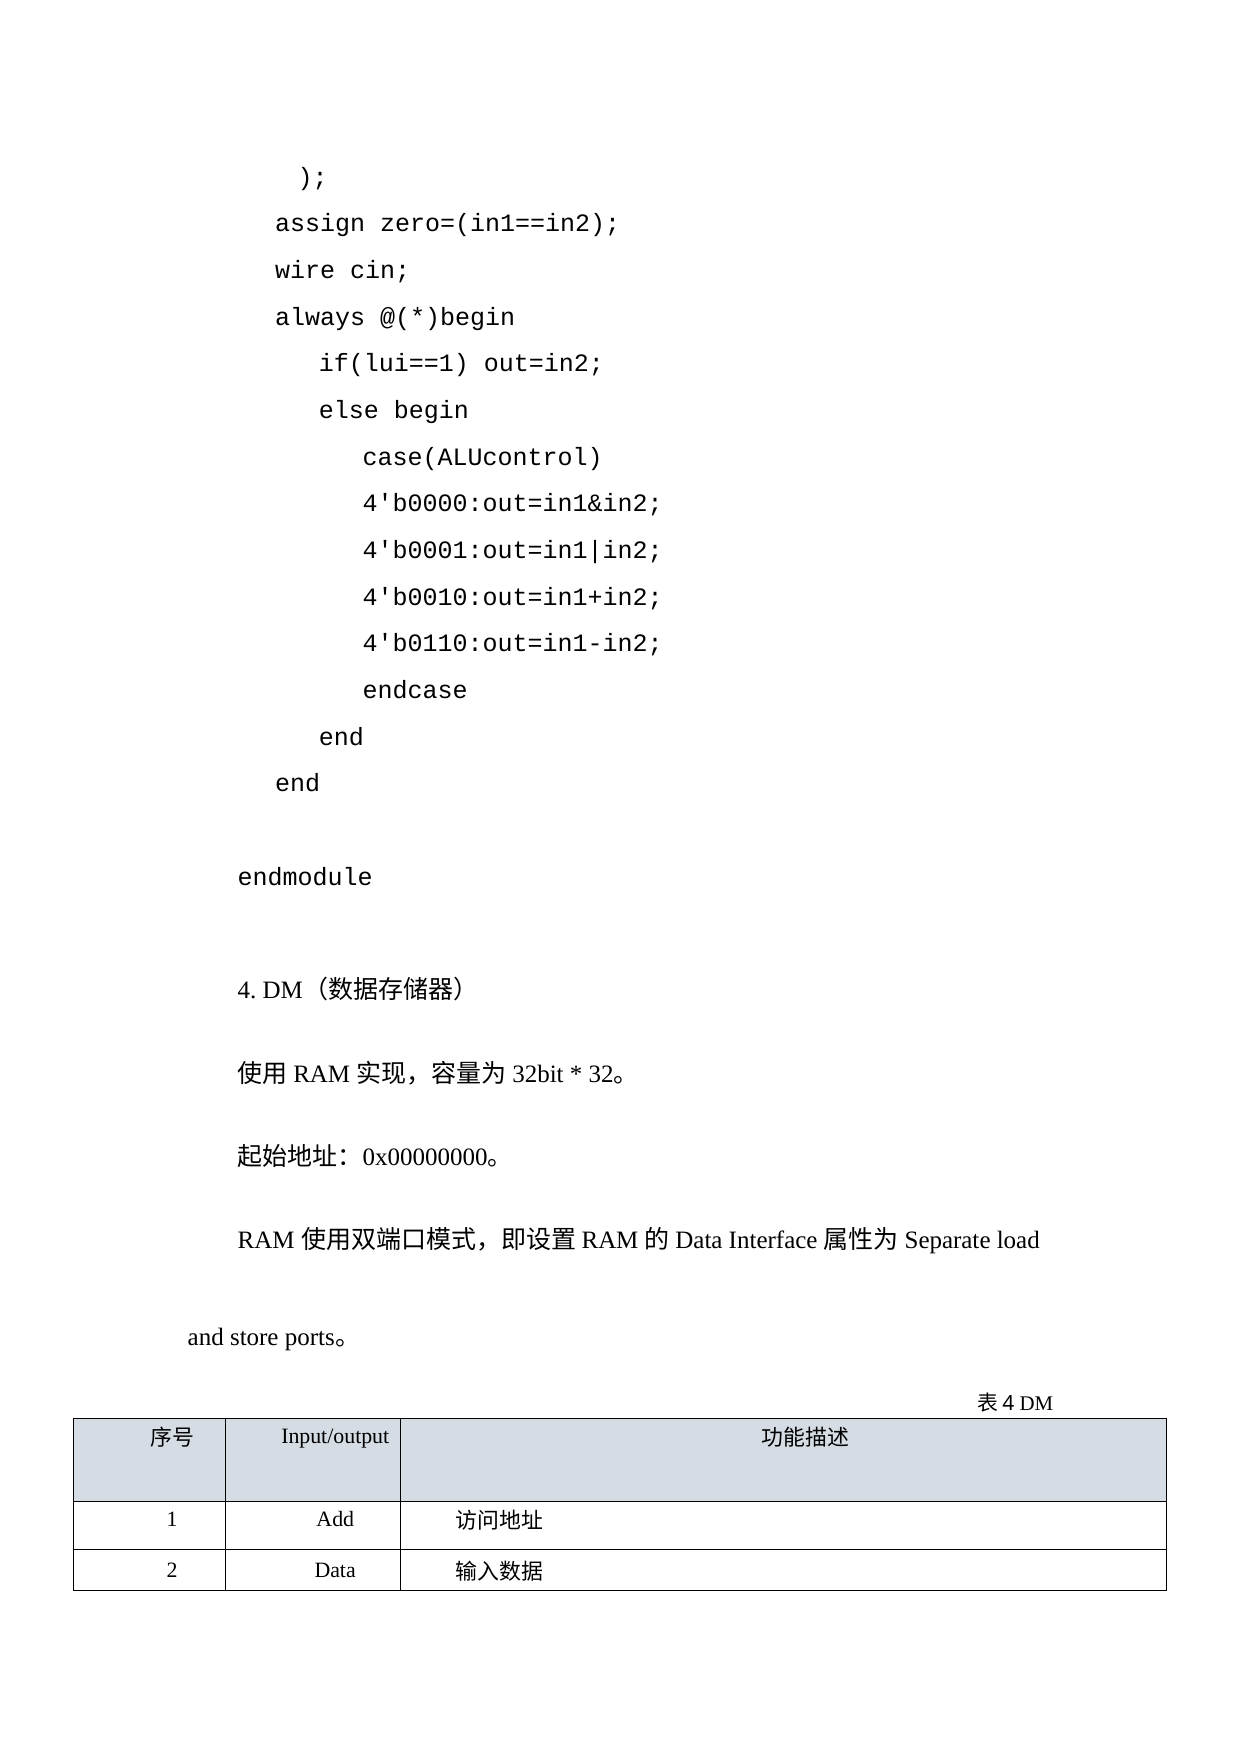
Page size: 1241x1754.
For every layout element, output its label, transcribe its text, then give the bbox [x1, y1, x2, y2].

text 4. DM（数据存储器） [187, 956, 1053, 1021]
text 4'b0110:out=in1-in2; [187, 629, 1053, 661]
text end [187, 722, 1053, 754]
text wire cin; [187, 255, 1053, 288]
table_cell Add [226, 1502, 400, 1549]
table_cell 1 [74, 1502, 225, 1549]
text endcase [187, 675, 1053, 708]
text always @(*)begin [187, 302, 1053, 334]
text 起始地址：0x00000000。 [187, 1122, 1053, 1187]
table_cell Data [226, 1550, 400, 1590]
text assign zero=(in1==in2); [187, 209, 1053, 241]
text 表4 DM [187, 1386, 1053, 1418]
table_cell 访问地址 [401, 1502, 1166, 1549]
table_header 功能描述 [401, 1419, 1166, 1501]
table_cell 输入数据 [401, 1550, 1166, 1590]
text end [187, 769, 1053, 801]
text 4'b0010:out=in1+in2; [187, 582, 1053, 614]
text RAM 使用双端口模式，即设置 RAM 的 Data Interface 属性为 Separate load and store ports。 [187, 1205, 1053, 1367]
text 4'b0001:out=in1|in2; [187, 535, 1053, 568]
table_header 序号 [74, 1419, 225, 1501]
table_cell 2 [74, 1550, 225, 1590]
text else begin [187, 395, 1053, 428]
text ); [187, 162, 1053, 194]
text case(ALUcontrol) [187, 442, 1053, 474]
text endmodule [187, 862, 1053, 894]
text 使用 RAM 实现，容量为 32bit * 32。 [187, 1039, 1053, 1104]
text 4'b0000:out=in1&in2; [187, 489, 1053, 521]
text if(lui==1) out=in2; [187, 349, 1053, 381]
table_header Input/output [226, 1419, 400, 1501]
